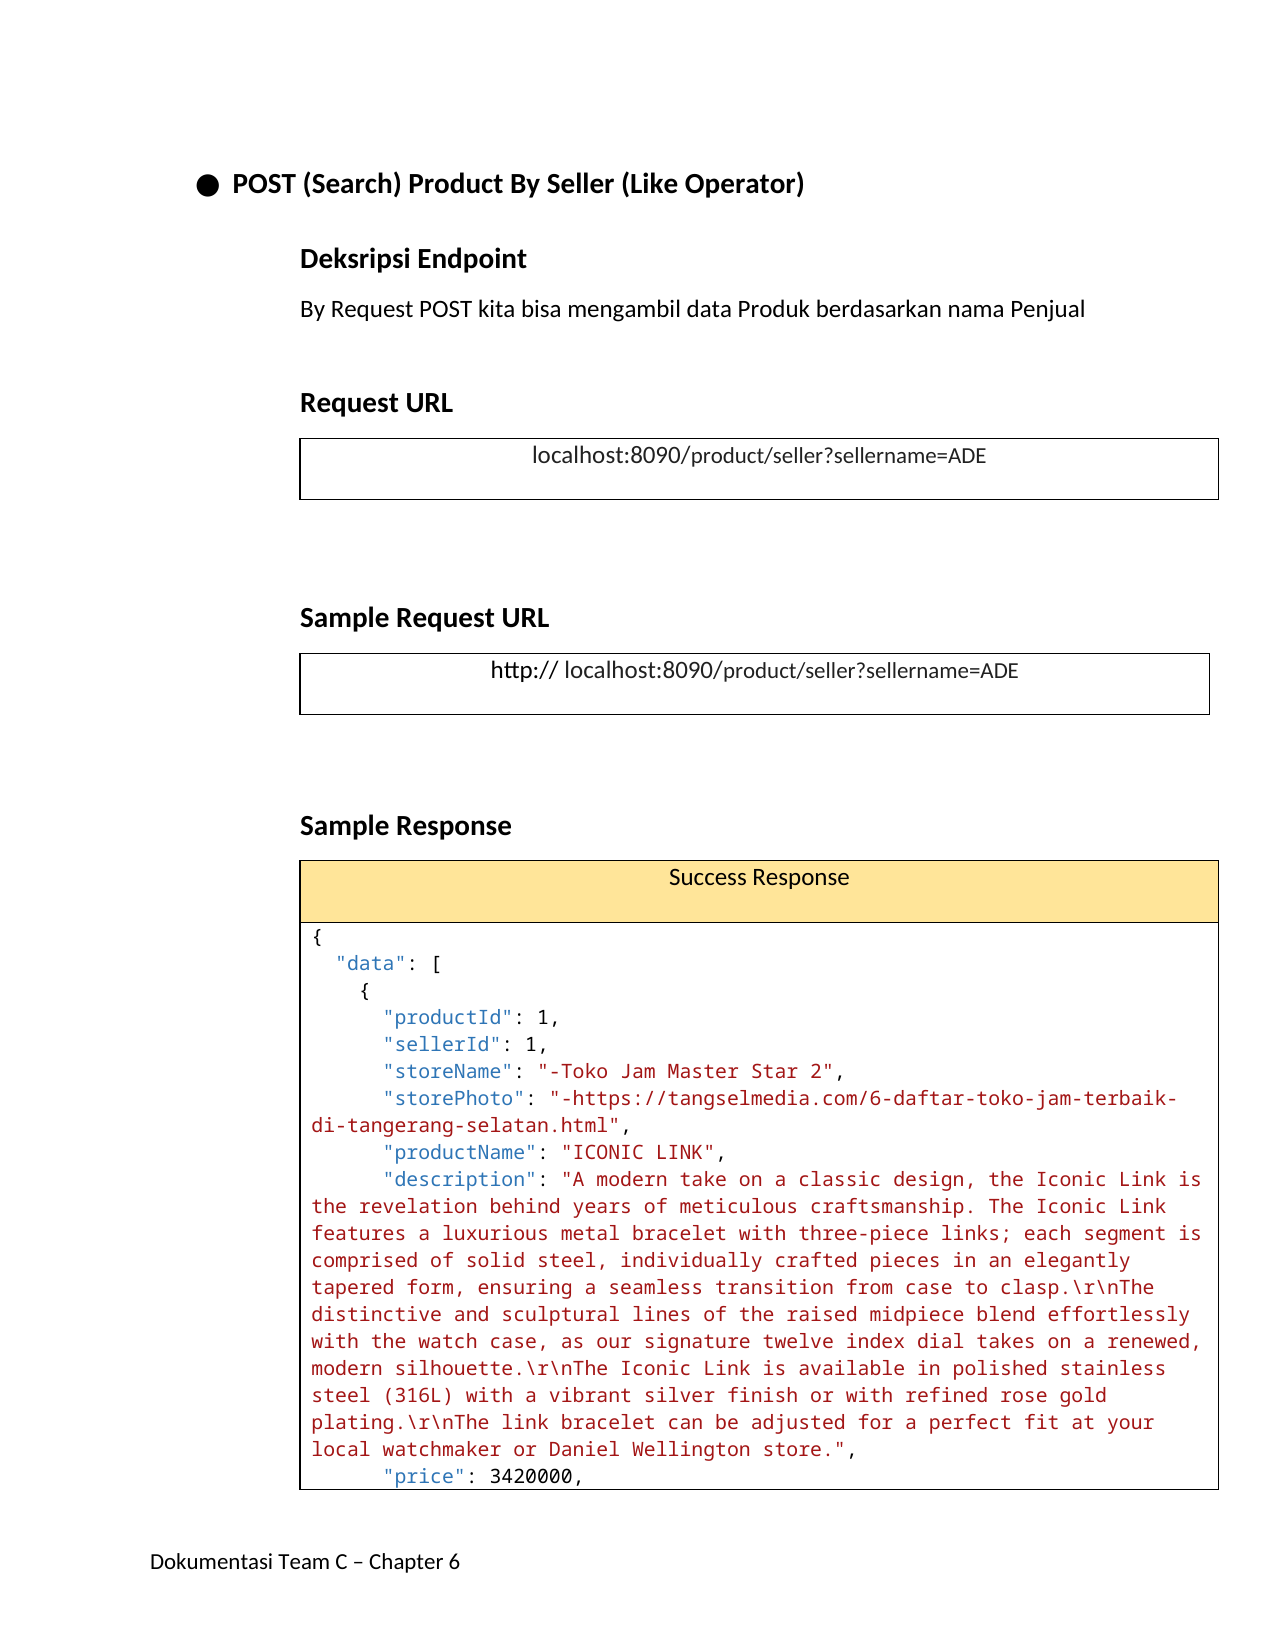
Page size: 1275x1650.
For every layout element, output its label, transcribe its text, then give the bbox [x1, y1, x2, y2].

text Sample Request URL [300, 599, 1125, 635]
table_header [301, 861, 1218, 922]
text Sample Response [300, 807, 1125, 842]
text Request URL [300, 384, 1125, 420]
text By Request POST kita bisa mengambil data Produk berdasarkan nama Penjual [150, 293, 1125, 324]
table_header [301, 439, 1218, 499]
text Deksripsi Endpoint [300, 240, 1125, 275]
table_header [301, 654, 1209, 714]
list POST (Search) Product By Seller (Like Operator) [195, 150, 1125, 210]
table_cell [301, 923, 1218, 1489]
